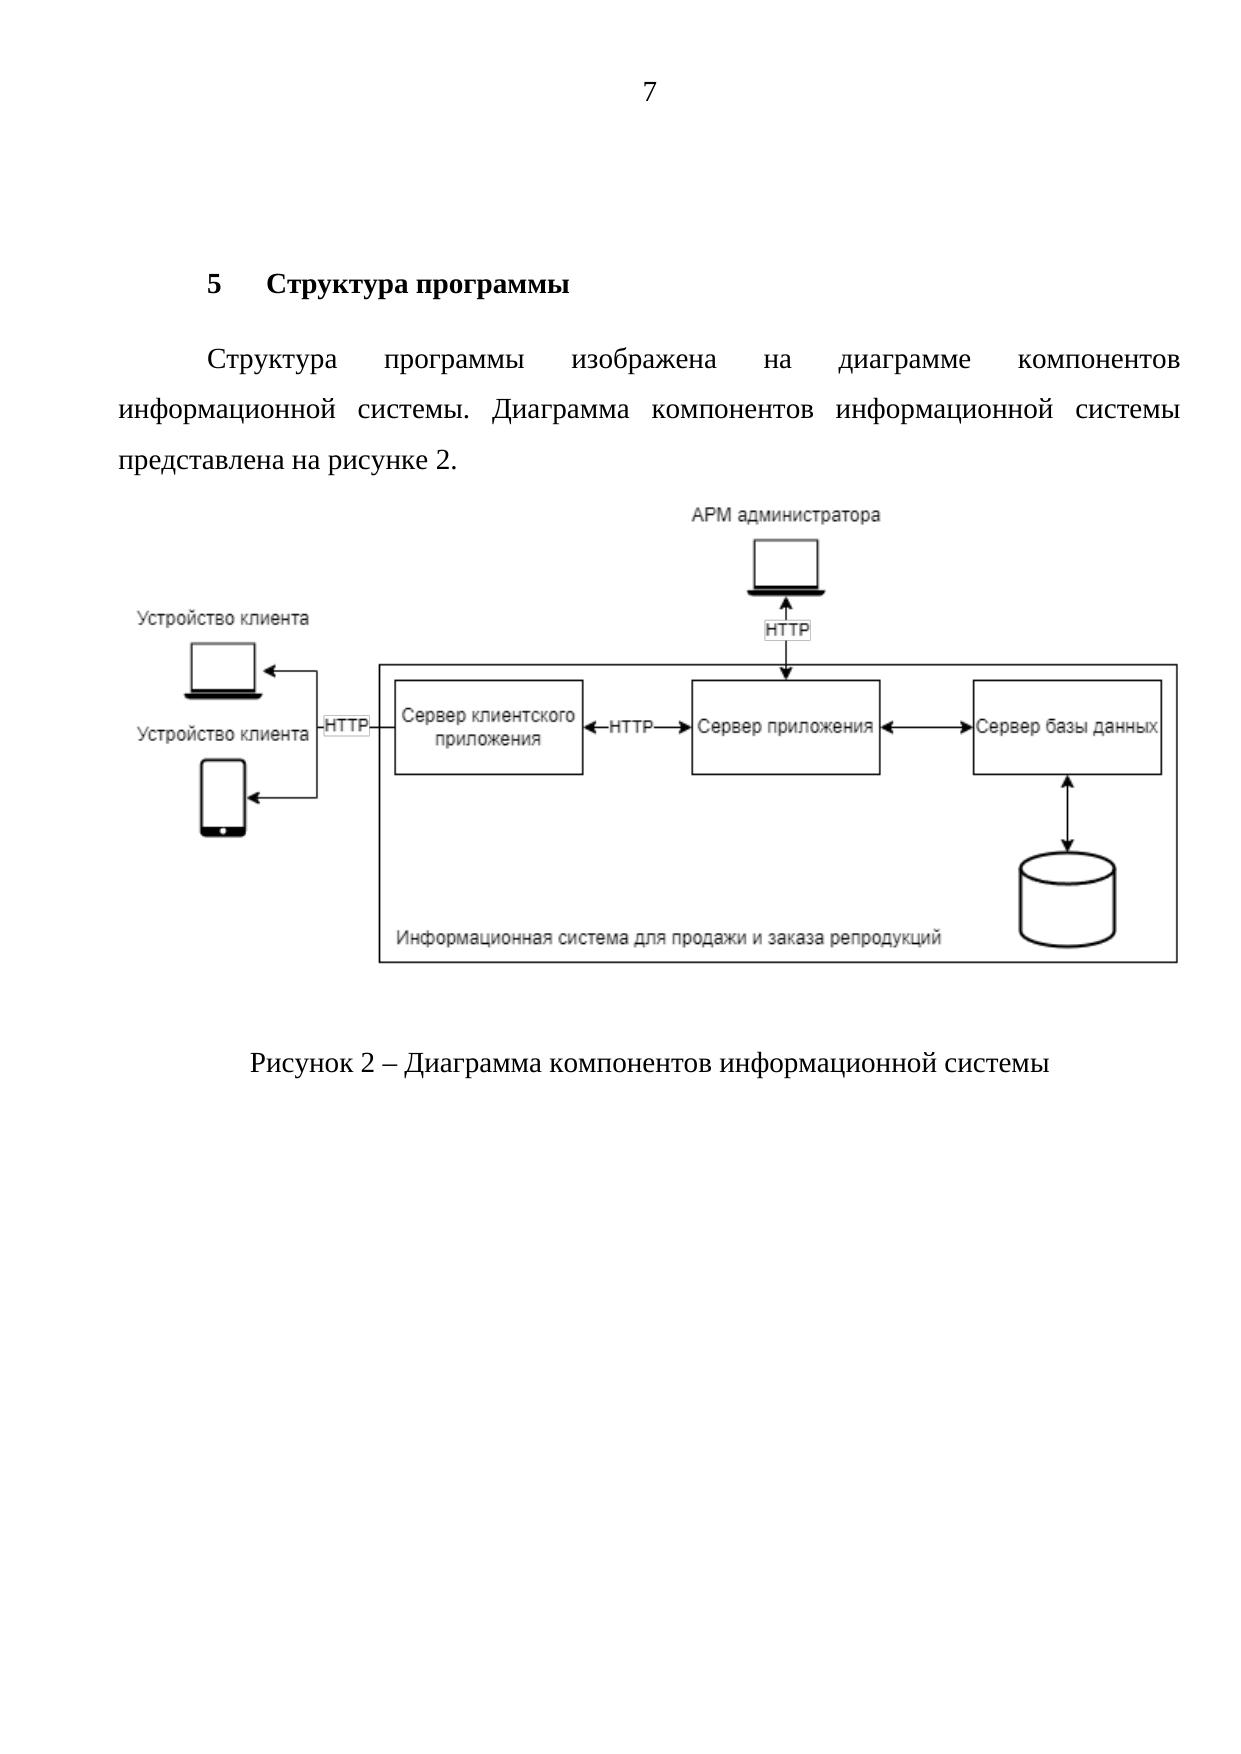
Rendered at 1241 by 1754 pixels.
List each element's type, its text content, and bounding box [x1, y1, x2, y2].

picture [121, 492, 1178, 979]
subtitle Структура программы [118, 266, 1181, 299]
text Рисунок 2 – Диаграмма компонентов информационной системы [118, 1045, 1181, 1079]
text Структура программы изображена на диаграмме компонентов информационной системы. Диаграмма компонентов информационной системы представлена на рисунке 2. [118, 341, 1181, 476]
